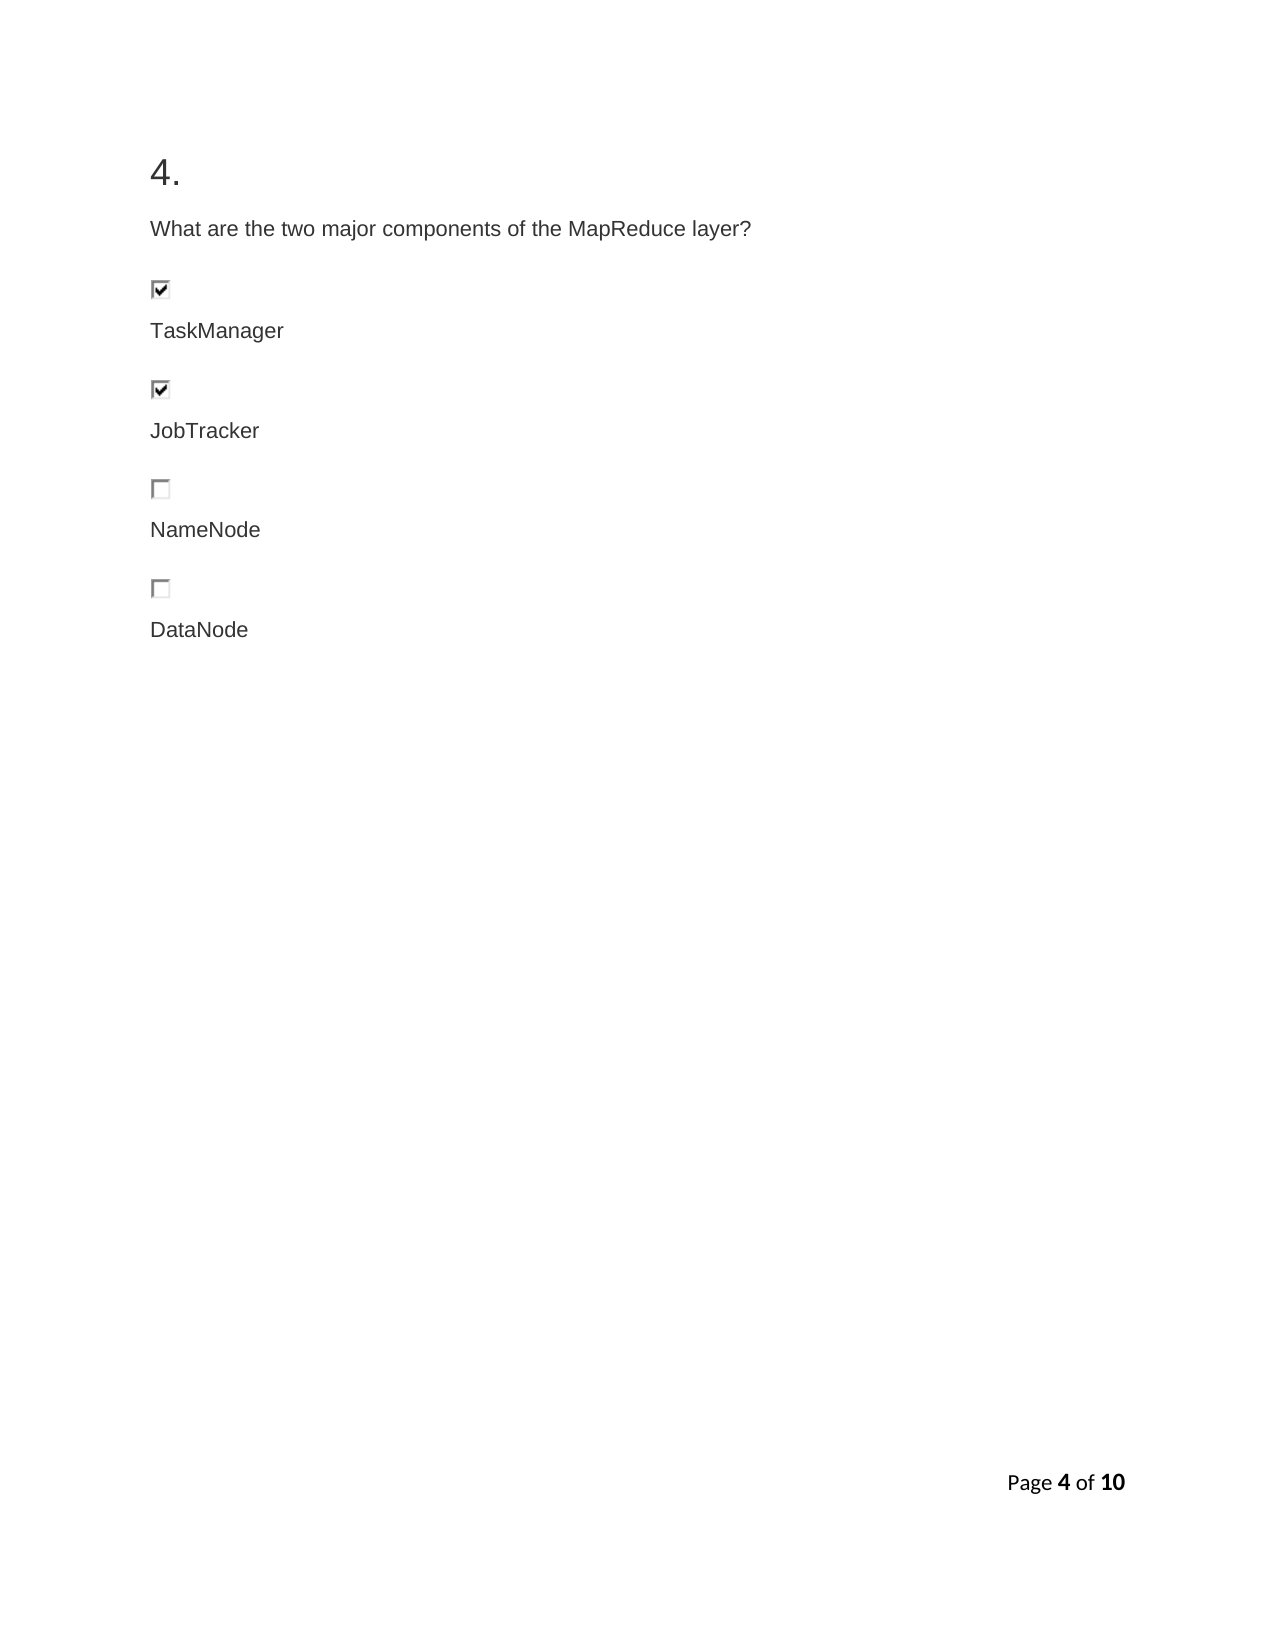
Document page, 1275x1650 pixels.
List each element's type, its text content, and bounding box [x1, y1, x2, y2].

text TaskManager [150, 310, 1125, 343]
text What are the two major components of the MapReduce layer? [150, 209, 1125, 242]
text 4. [150, 150, 1125, 193]
text DataNode [150, 609, 1125, 642]
text JobTracker [150, 410, 1125, 443]
text NameNode [150, 509, 1125, 542]
